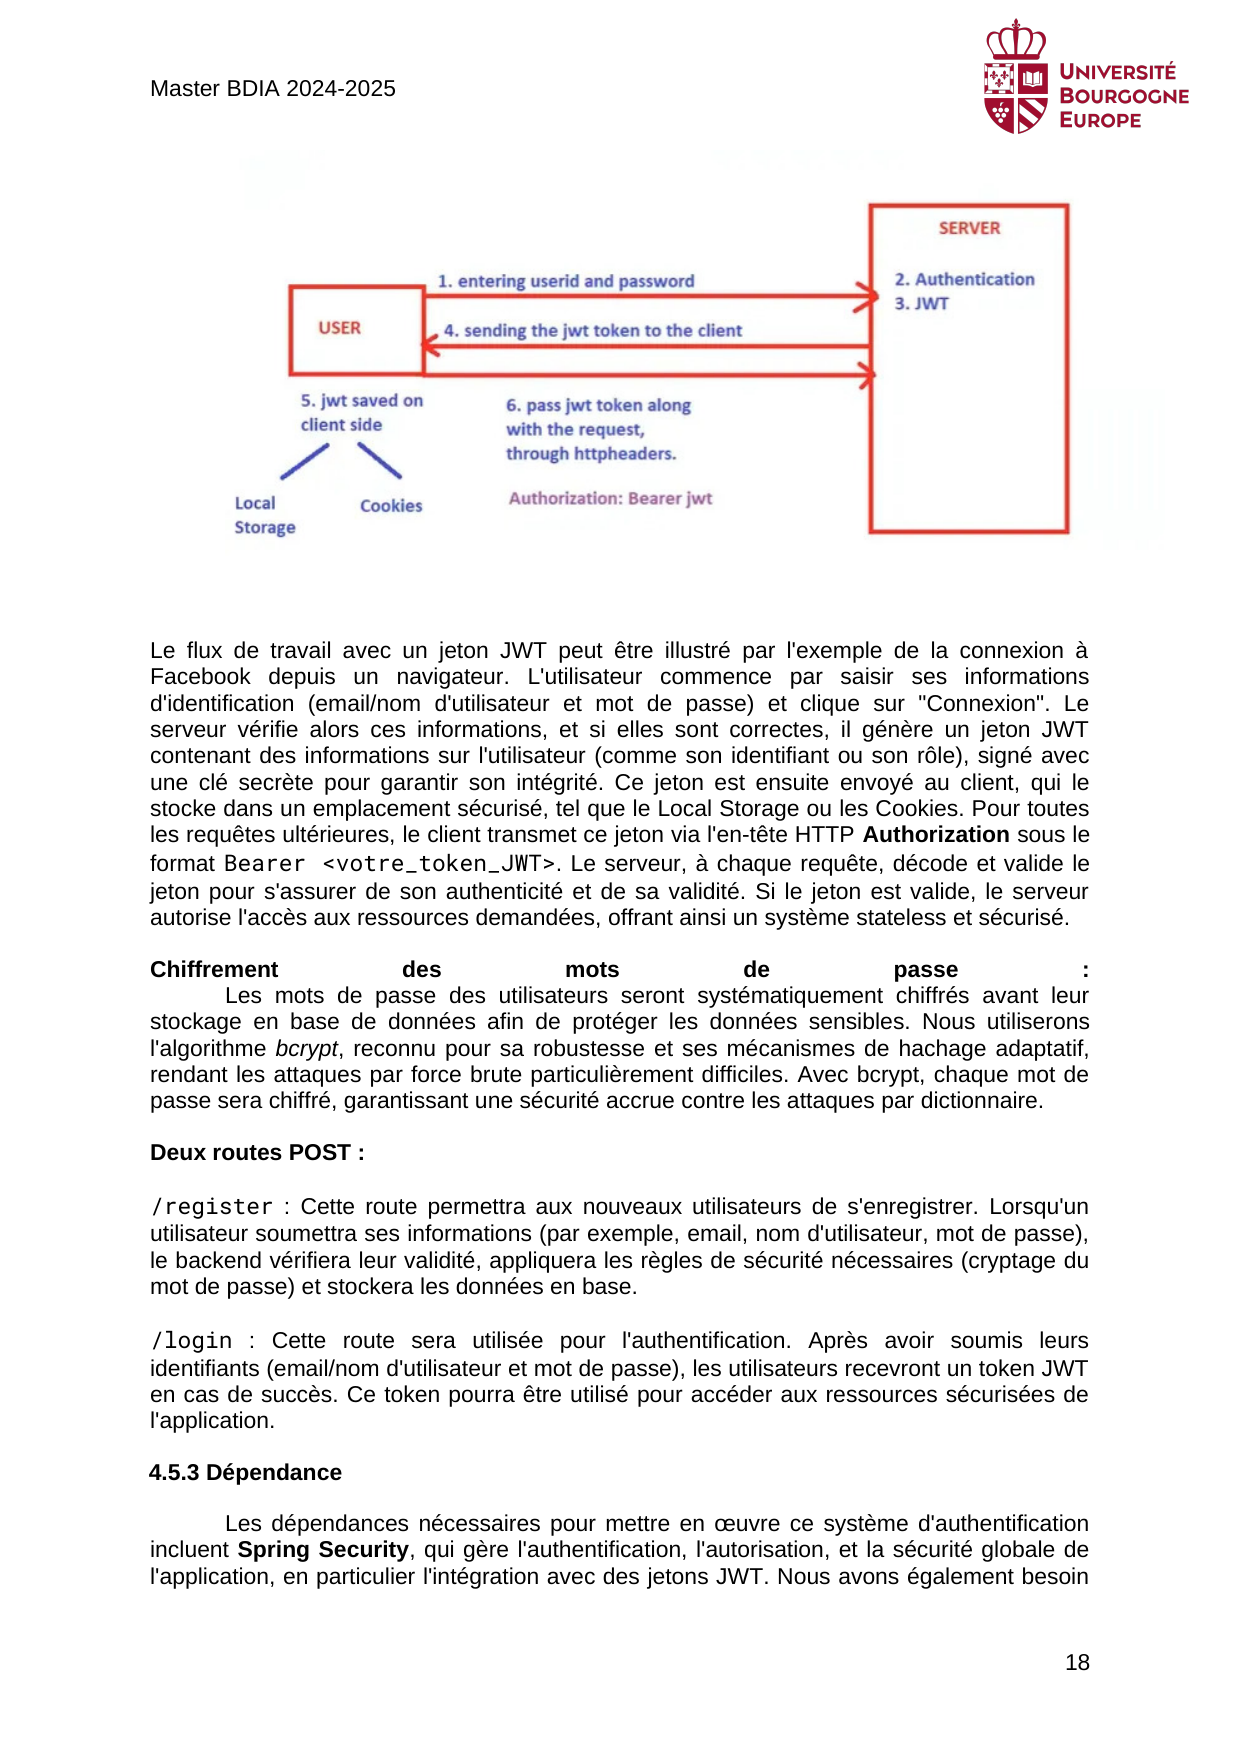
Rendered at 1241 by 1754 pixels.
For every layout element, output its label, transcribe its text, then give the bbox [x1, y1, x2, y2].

picture [984, 18, 1189, 134]
subtitle 4.5.3 Dépendance [148, 1458, 1090, 1485]
text Deux routes POST : [150, 1139, 1090, 1165]
text /register : Cette route permettra aux nouveaux utilisateurs de s'enregistrer. Lorsqu'un utilisateur soumettra ses informations (par exemple, email, nom d'utilisateur, mot de passe), le backend vérifiera leur validité, appliquera les règles de sécurité nécessaires (cryptage du mot de passe) et stockera les données en base. [150, 1190, 1090, 1299]
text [150, 1510, 1090, 1589]
picture [225, 150, 1166, 561]
text Chiffrement des mots de passe : Les mots de passe des utilisateurs seront systématiquement chiffrés avant leur stockage en base de données afin de protéger les données sensibles. Nous utiliserons l'algorithme bcrypt, reconnu pour sa robustesse et ses mécanismes de hachage adaptatif, rendant les attaques par force brute particulièrement difficiles. Avec bcrypt, chaque mot de passe sera chiffré, garantissant une sécurité accrue contre les attaques par dictionnaire. [150, 956, 1090, 1114]
text /login : Cette route sera utilisée pour l'authentification. Après avoir soumis leurs identifiants (email/nom d'utilisateur et mot de passe), les utilisateurs recevront un token JWT en cas de succès. Ce token pourra être utilisé pour accéder aux ressources sécurisées de l'application. [150, 1324, 1090, 1433]
text Le flux de travail avec un jeton JWT peut être illustré par l'exemple de la connexion à Facebook depuis un navigateur. L'utilisateur commence par saisir ses informations d'identification (email/nom d'utilisateur et mot de passe) et clique sur "Connexion". Le serveur vérifie alors ces informations, et si elles sont correctes, il génère un jeton JWT contenant des informations sur l'utilisateur (comme son identifiant ou son rôle), signé avec une clé secrète pour garantir son intégrité. Ce jeton est ensuite envoyé au client, qui le stocke dans un emplacement sécurisé, tel que le Local Storage ou les Cookies. Pour toutes les requêtes ultérieures, le client transmet ce jeton via l'en-tête HTTP Authorization sous le format Bearer <votre_token_JWT>. Le serveur, à chaque requête, décode et valide le jeton pour s'assurer de son authenticité et de sa validité. Si le jeton est valide, le serveur autorise l'accès aux ressources demandées, offrant ainsi un système stateless et sécurisé. [150, 637, 1090, 931]
